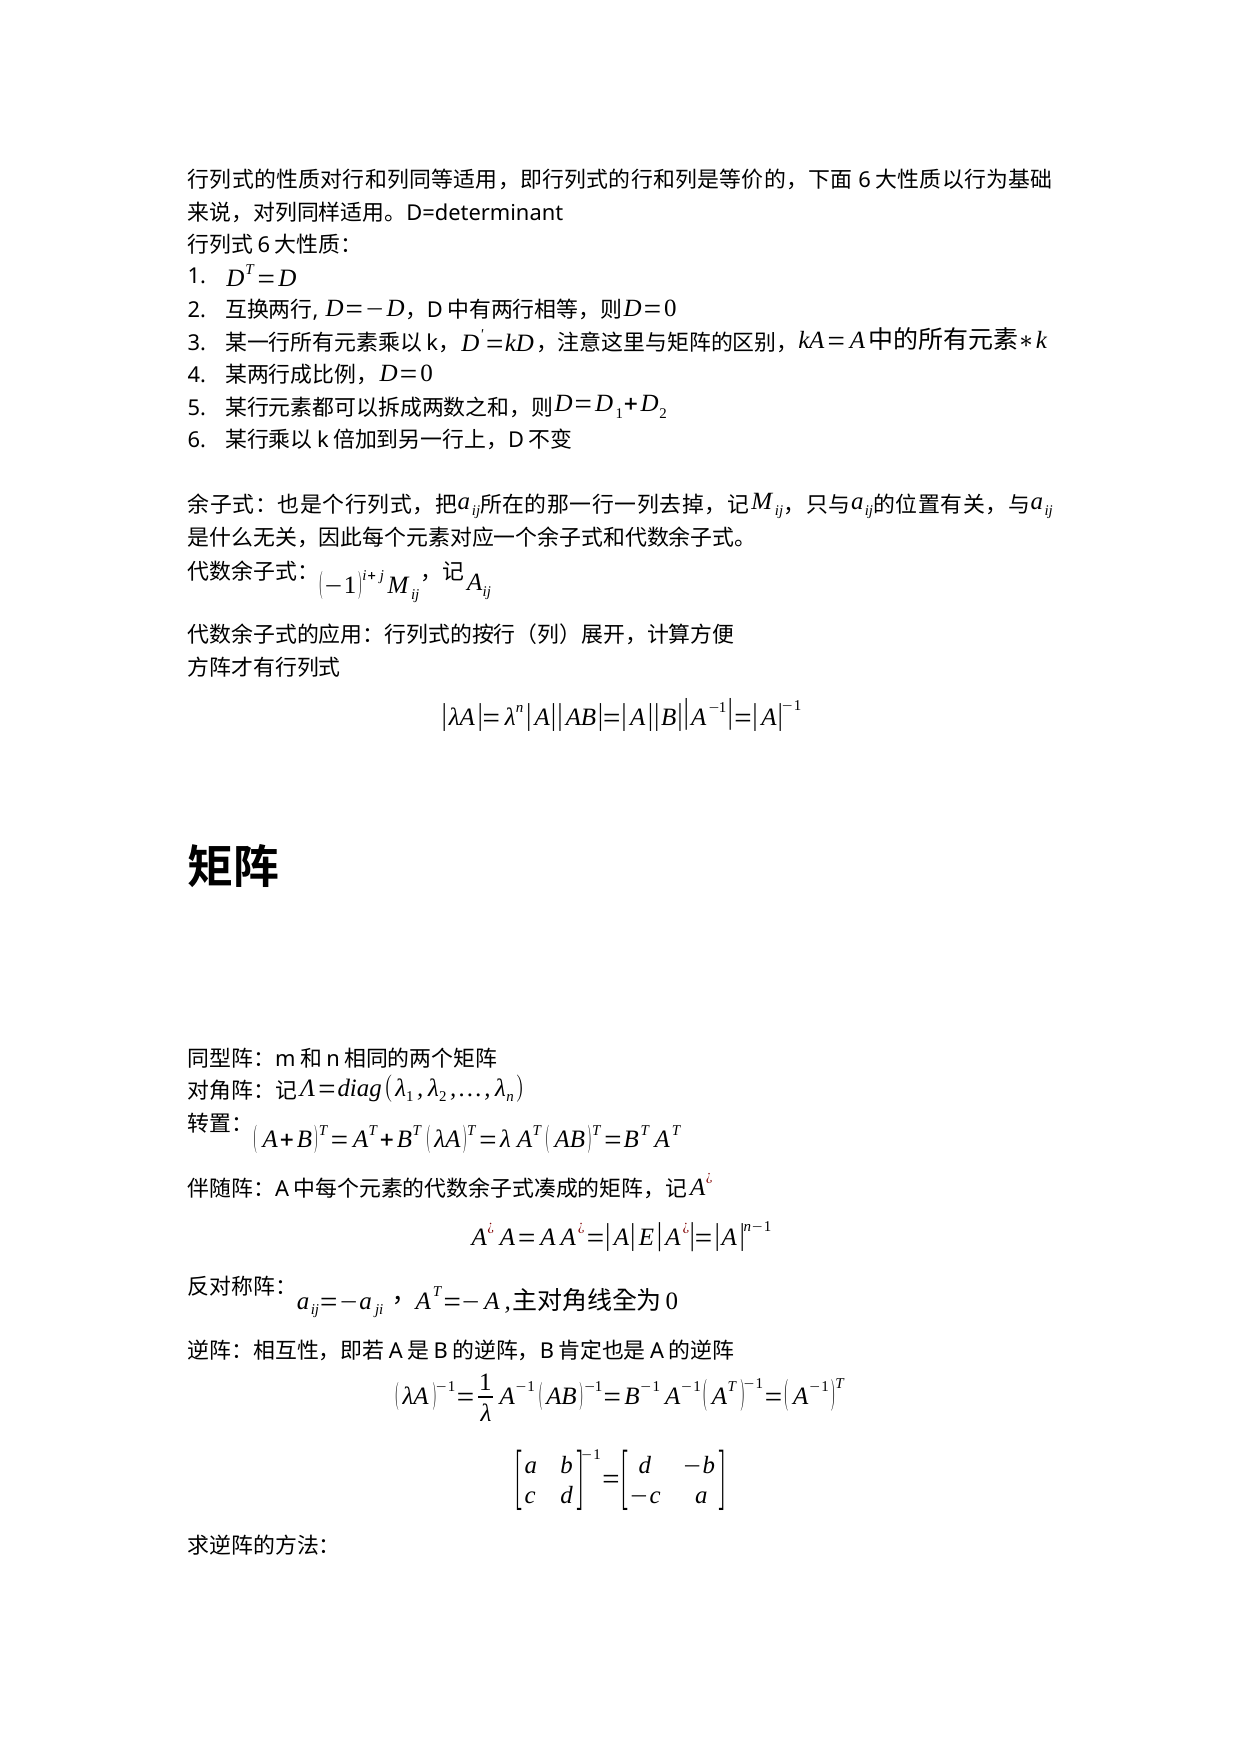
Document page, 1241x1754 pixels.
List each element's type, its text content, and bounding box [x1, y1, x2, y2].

text 同型阵：m和n相同的两个矩阵 [187, 1040, 1053, 1073]
text 代数余子式：，记 [187, 552, 1053, 617]
subtitle 矩阵 [187, 815, 1053, 912]
text 伴随阵：A中每个元素的代数余子式凑成的矩阵，记 [187, 1170, 1053, 1203]
text 余子式：也是个行列式，把所在的那一行一列去掉，记，只与的位置有关，与是什么无关，因此每个元素对应一个余子式和代数余子式。 [187, 487, 1053, 552]
text 转置： [187, 1105, 1053, 1170]
text 行列式6大性质： [187, 227, 1053, 259]
text 行列式的性质对行和列同等适用，即行列式的行和列是等价的，下面6大性质以行为基础来说，对列同样适用。D=determinant [187, 162, 1053, 227]
list 互换两行, ，D中有两行相等，则 [187, 292, 1053, 324]
list 某行乘以k倍加到另一行上，D不变 [187, 422, 1053, 454]
list 某行元素都可以拆成两数之和，则 [187, 389, 1053, 422]
list 某一行所有元素乘以k，，注意这里与矩阵的区别， [187, 324, 1053, 357]
text 求逆阵的方法： [187, 1528, 1053, 1560]
text 对角阵：记 [187, 1073, 1053, 1105]
text 代数余子式的应用：行列式的按行（列）展开，计算方便 [187, 617, 1053, 649]
text 逆阵：相互性，即若A是B的逆阵，B肯定也是A的逆阵 [187, 1333, 1053, 1365]
text 反对称阵： [187, 1268, 1053, 1333]
text 方阵才有行列式 [187, 649, 1053, 682]
list 某两行成比例， [187, 357, 1053, 389]
